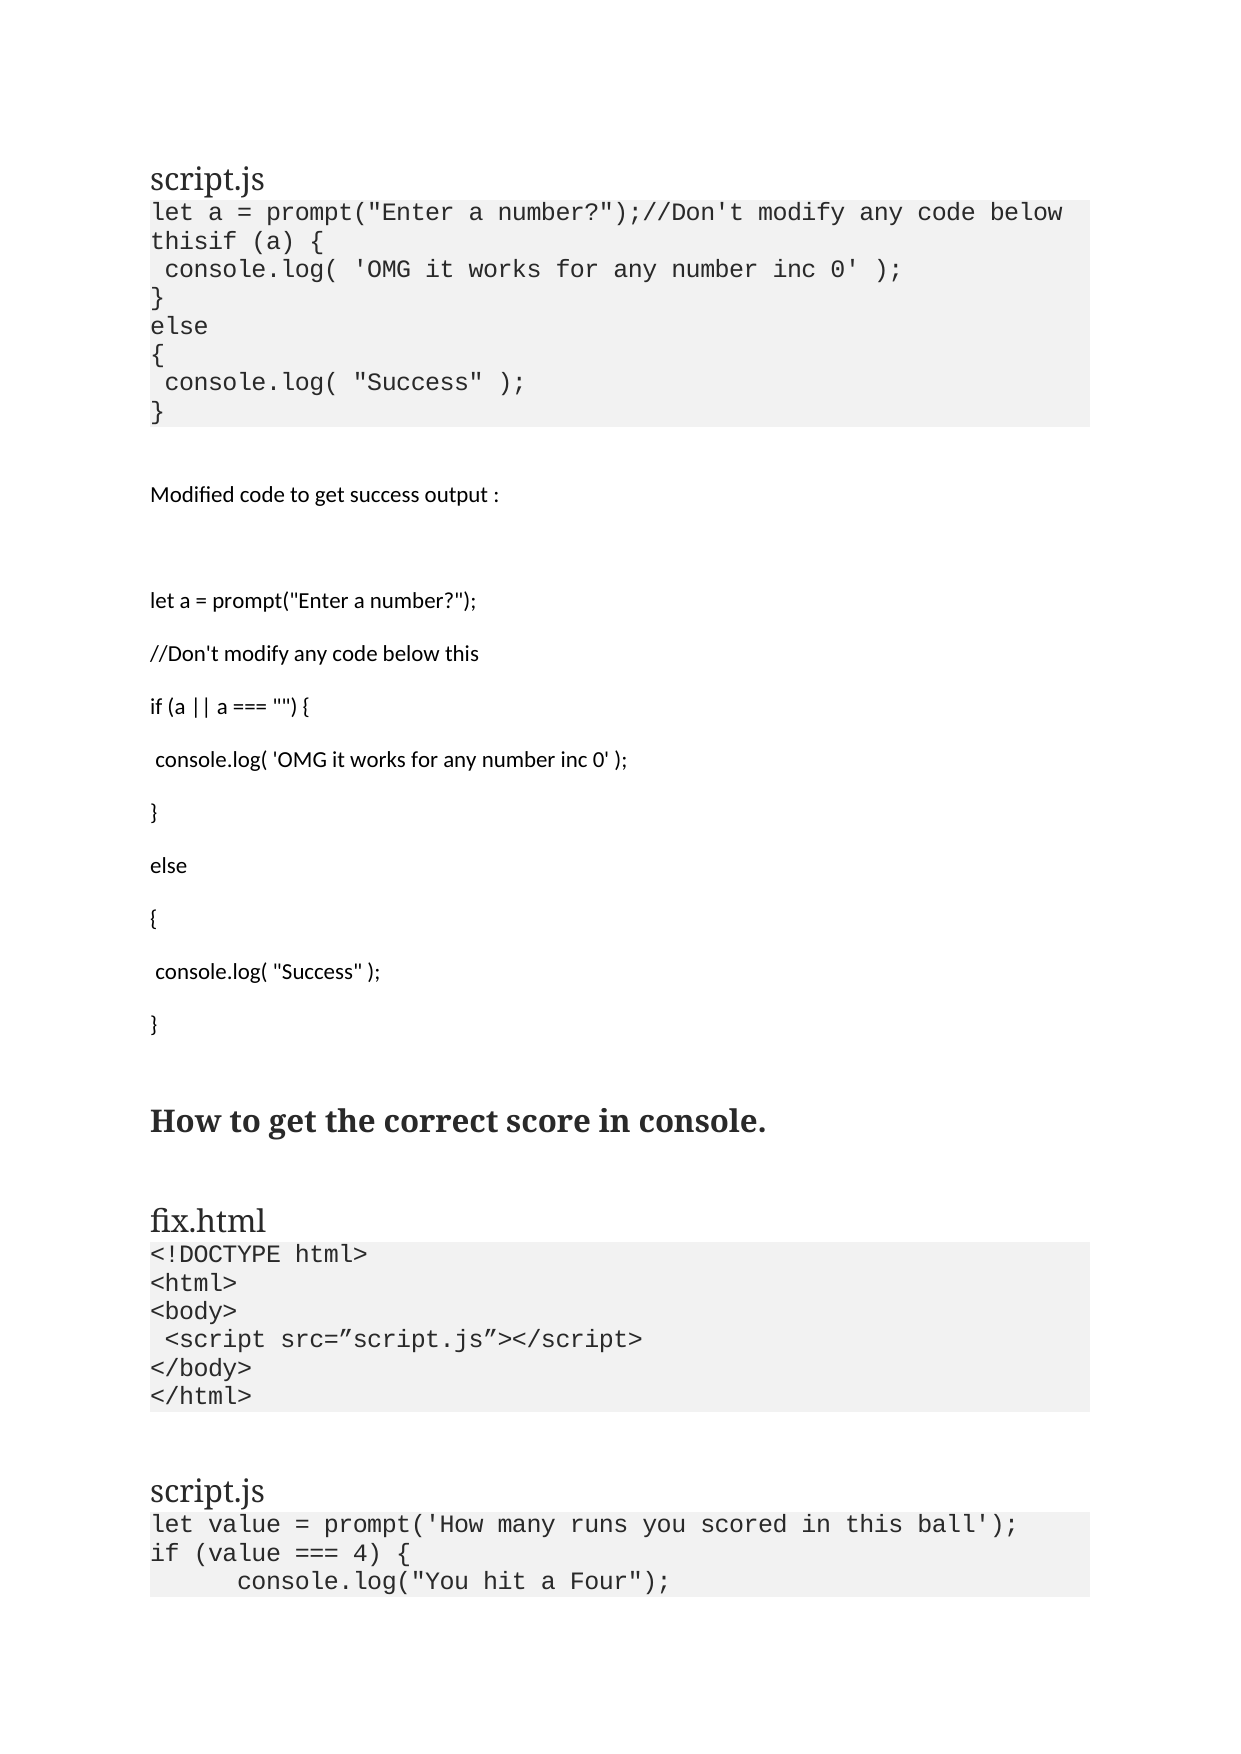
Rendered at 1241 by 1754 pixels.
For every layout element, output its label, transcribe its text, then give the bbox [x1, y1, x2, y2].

text <!DOCTYPE html> <html> <body> <script src=”script.js”></script> </body> </html> [150, 1242, 1090, 1412]
text Modified code to get success output : [150, 480, 1090, 508]
text script.js [150, 1462, 1090, 1512]
text let a = prompt("Enter a number?"); [150, 586, 1090, 614]
text } [150, 798, 1090, 826]
text } [150, 1010, 1090, 1038]
text script.js [150, 150, 1090, 200]
text if (a || a === "") { [150, 692, 1090, 720]
text console.log( "Success" ); [150, 957, 1090, 985]
text fix.html [150, 1192, 1090, 1242]
text { [150, 904, 1090, 932]
text console.log( 'OMG it works for any number inc 0' ); [150, 745, 1090, 773]
text How to get the correct score in console. [150, 1092, 1090, 1142]
text let a = prompt("Enter a number?");//Don't modify any code below thisif (a) { console.log( 'OMG it works for any number inc 0' ); } else { console.log( "Success" ); } [150, 200, 1090, 427]
text else [150, 851, 1090, 879]
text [150, 1512, 1090, 1597]
text //Don't modify any code below this [150, 639, 1090, 667]
